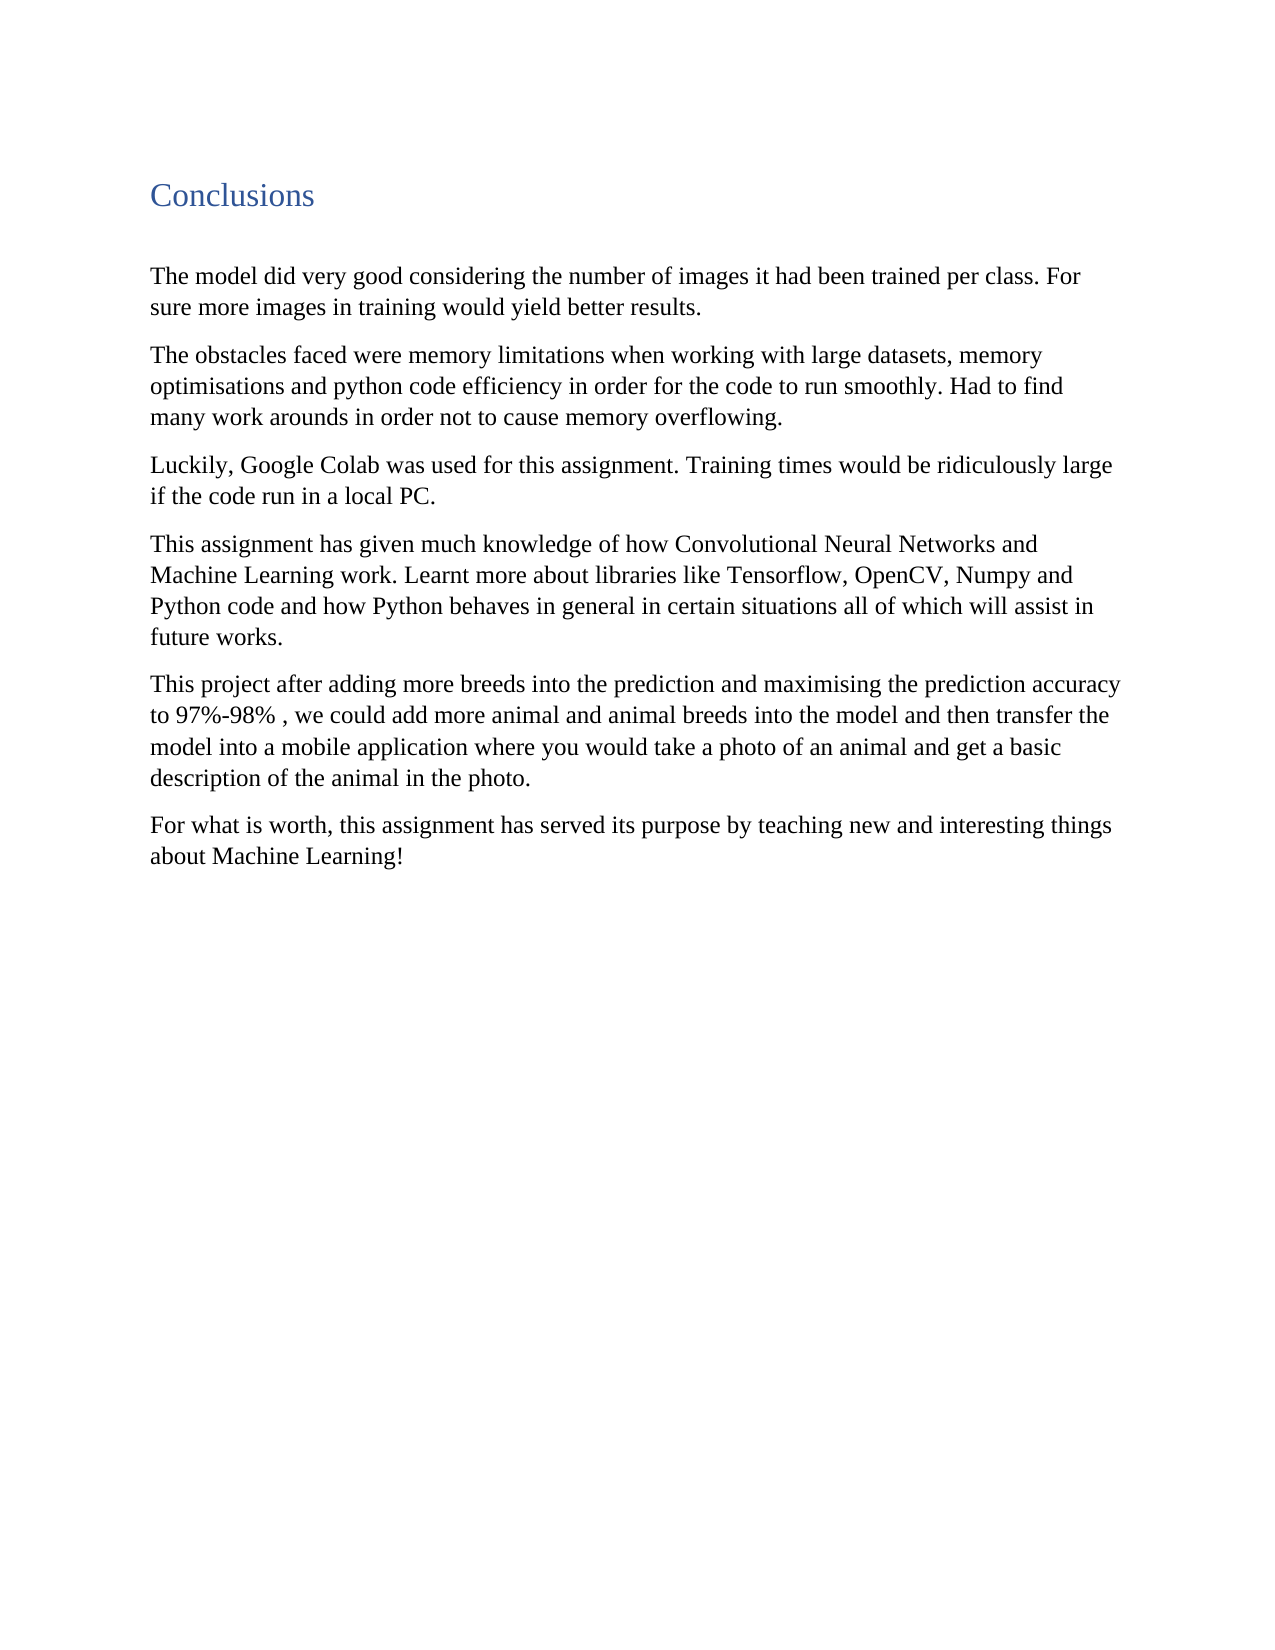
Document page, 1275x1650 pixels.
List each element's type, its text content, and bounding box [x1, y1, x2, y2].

text For what is worth, this assignment has served its purpose by teaching new and interesting things about Machine Learning! [150, 810, 1125, 870]
text Luckily, Google Colab was used for this assignment. Training times would be ridiculously large if the code run in a local PC. [150, 450, 1125, 510]
text This project after adding more breeds into the prediction and maximising the prediction accuracy to 97%-98% , we could add more animal and animal breeds into the model and then transfer the model into a mobile application where you would take a photo of an animal and get a basic description of the animal in the photo. [150, 669, 1125, 791]
text The obstacles faced were memory limitations when working with large datasets, memory optimisations and python code efficiency in order for the code to run smoothly. Had to find many work arounds in order not to cause memory overflowing. [150, 340, 1125, 431]
text This assignment has given much knowledge of how Convolutional Neural Networks and Machine Learning work. Learnt more about libraries like Tensorflow, OpenCV, Numpy and Python code and how Python behaves in general in certain situations all of which will assist in future works. [150, 529, 1125, 651]
subtitle Conclusions [150, 175, 1125, 213]
text The model did very good considering the number of images it had been trained per class. For sure more images in training would yield better results. [150, 261, 1125, 321]
